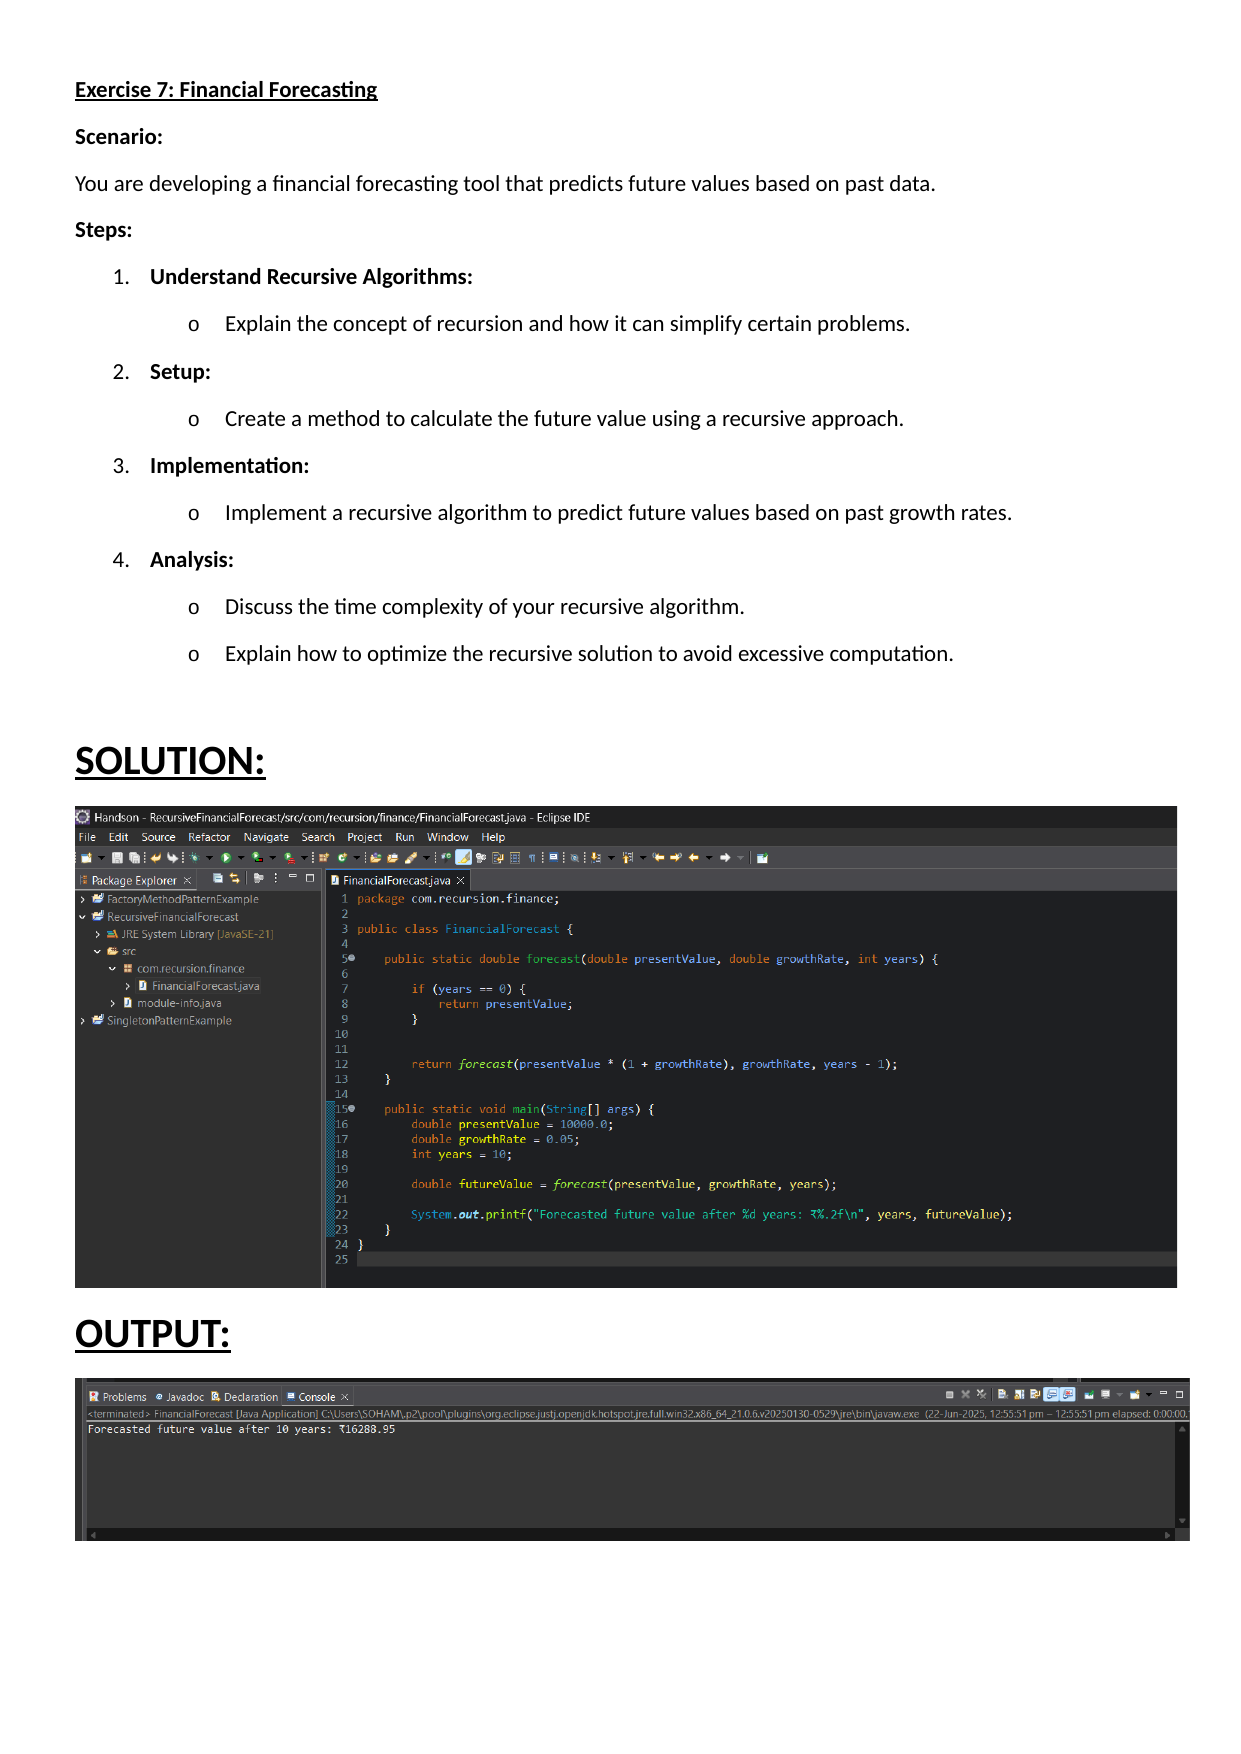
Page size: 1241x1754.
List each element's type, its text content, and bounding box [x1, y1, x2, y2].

list Explain how to optimize the recursive solution to avoid excessive computation. [187, 639, 1165, 668]
list Create a method to calculate the future value using a recursive approach. [187, 404, 1165, 432]
text Exercise 7: Financial Forecasting [75, 75, 1165, 103]
list Implement a recursive algorithm to predict future values based on past growth rates. [187, 498, 1165, 526]
picture [75, 806, 1178, 1288]
text OUTPUT: [75, 1307, 1165, 1358]
text Steps: [75, 216, 1165, 244]
list Setup: [112, 357, 1165, 385]
list Explain the concept of recursion and how it can simplify certain problems. [187, 309, 1165, 338]
text Scenario: [75, 122, 1165, 150]
text You are developing a financial forecasting tool that predicts future values based on past data. [75, 169, 1165, 197]
list Analysis: [112, 545, 1165, 573]
text SOLUTION: [75, 734, 1165, 785]
list Discuss the time complexity of your recursive algorithm. [187, 592, 1165, 621]
list Understand Recursive Algorithms: [112, 262, 1165, 291]
list Implementation: [112, 451, 1165, 479]
picture [75, 1378, 1190, 1541]
